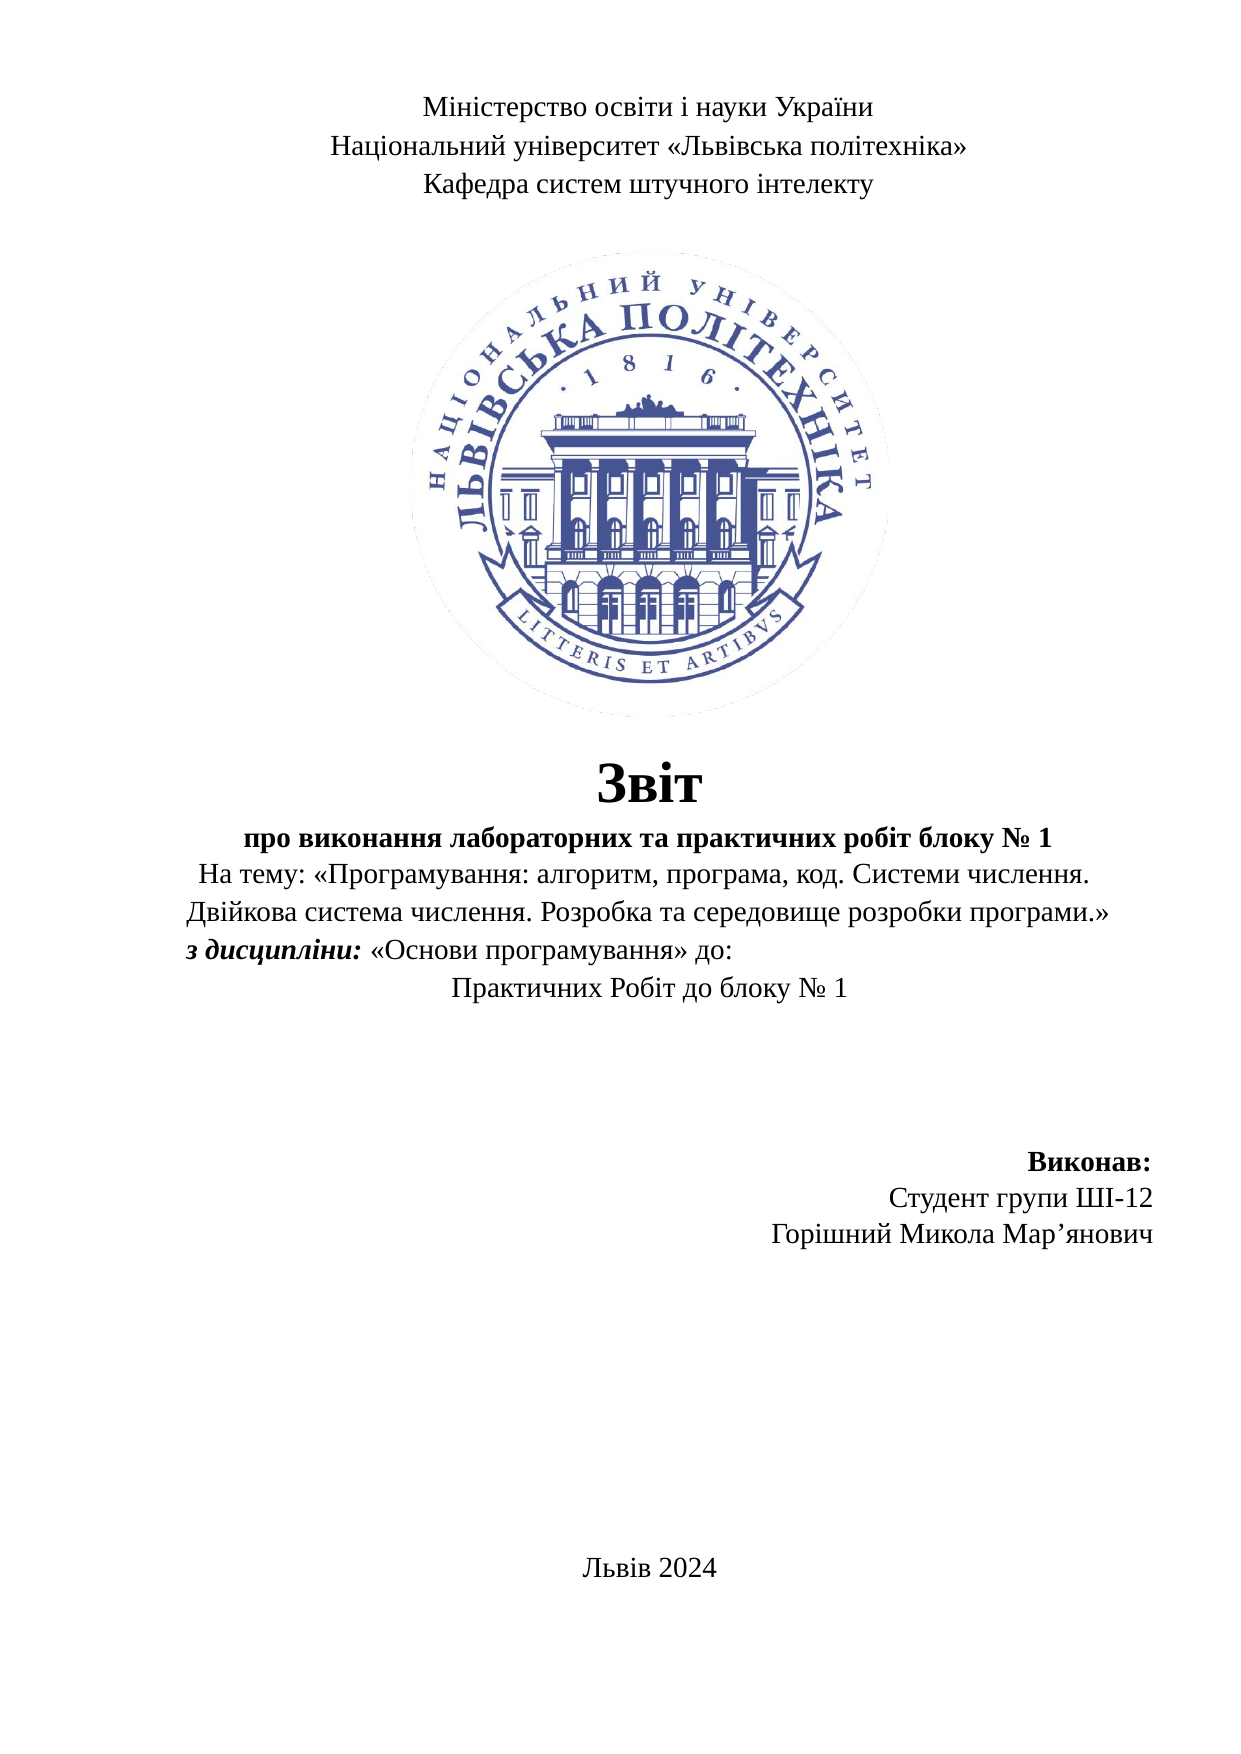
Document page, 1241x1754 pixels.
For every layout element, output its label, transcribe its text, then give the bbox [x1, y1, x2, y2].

text Практичних Робіт до блоку № 1 [147, 970, 1152, 1003]
text Студент групи ШІ-12 [147, 1180, 1153, 1213]
subtitle Звіт [147, 748, 1152, 815]
text Горішний Микола Мар’янович [147, 1217, 1153, 1250]
text Національний університет «Львівська політехніка» [330, 128, 1151, 161]
text Львів 2024 [147, 1550, 1152, 1584]
picture [410, 251, 889, 717]
text про виконання лабораторних та практичних робіт блоку № 1 [243, 820, 1152, 853]
text Кафедра систем штучного інтелекту [423, 166, 1151, 199]
text На тему: «Програмування: алгоритм, програма, код. Системи числення. Двійкова система числення. Розробка та середовище розробки програми.» з дисципліни: «Основи програмування» до: [186, 856, 1113, 965]
text Виконав: [147, 1144, 1151, 1177]
text Міністерство освіти і науки України [422, 89, 1151, 123]
